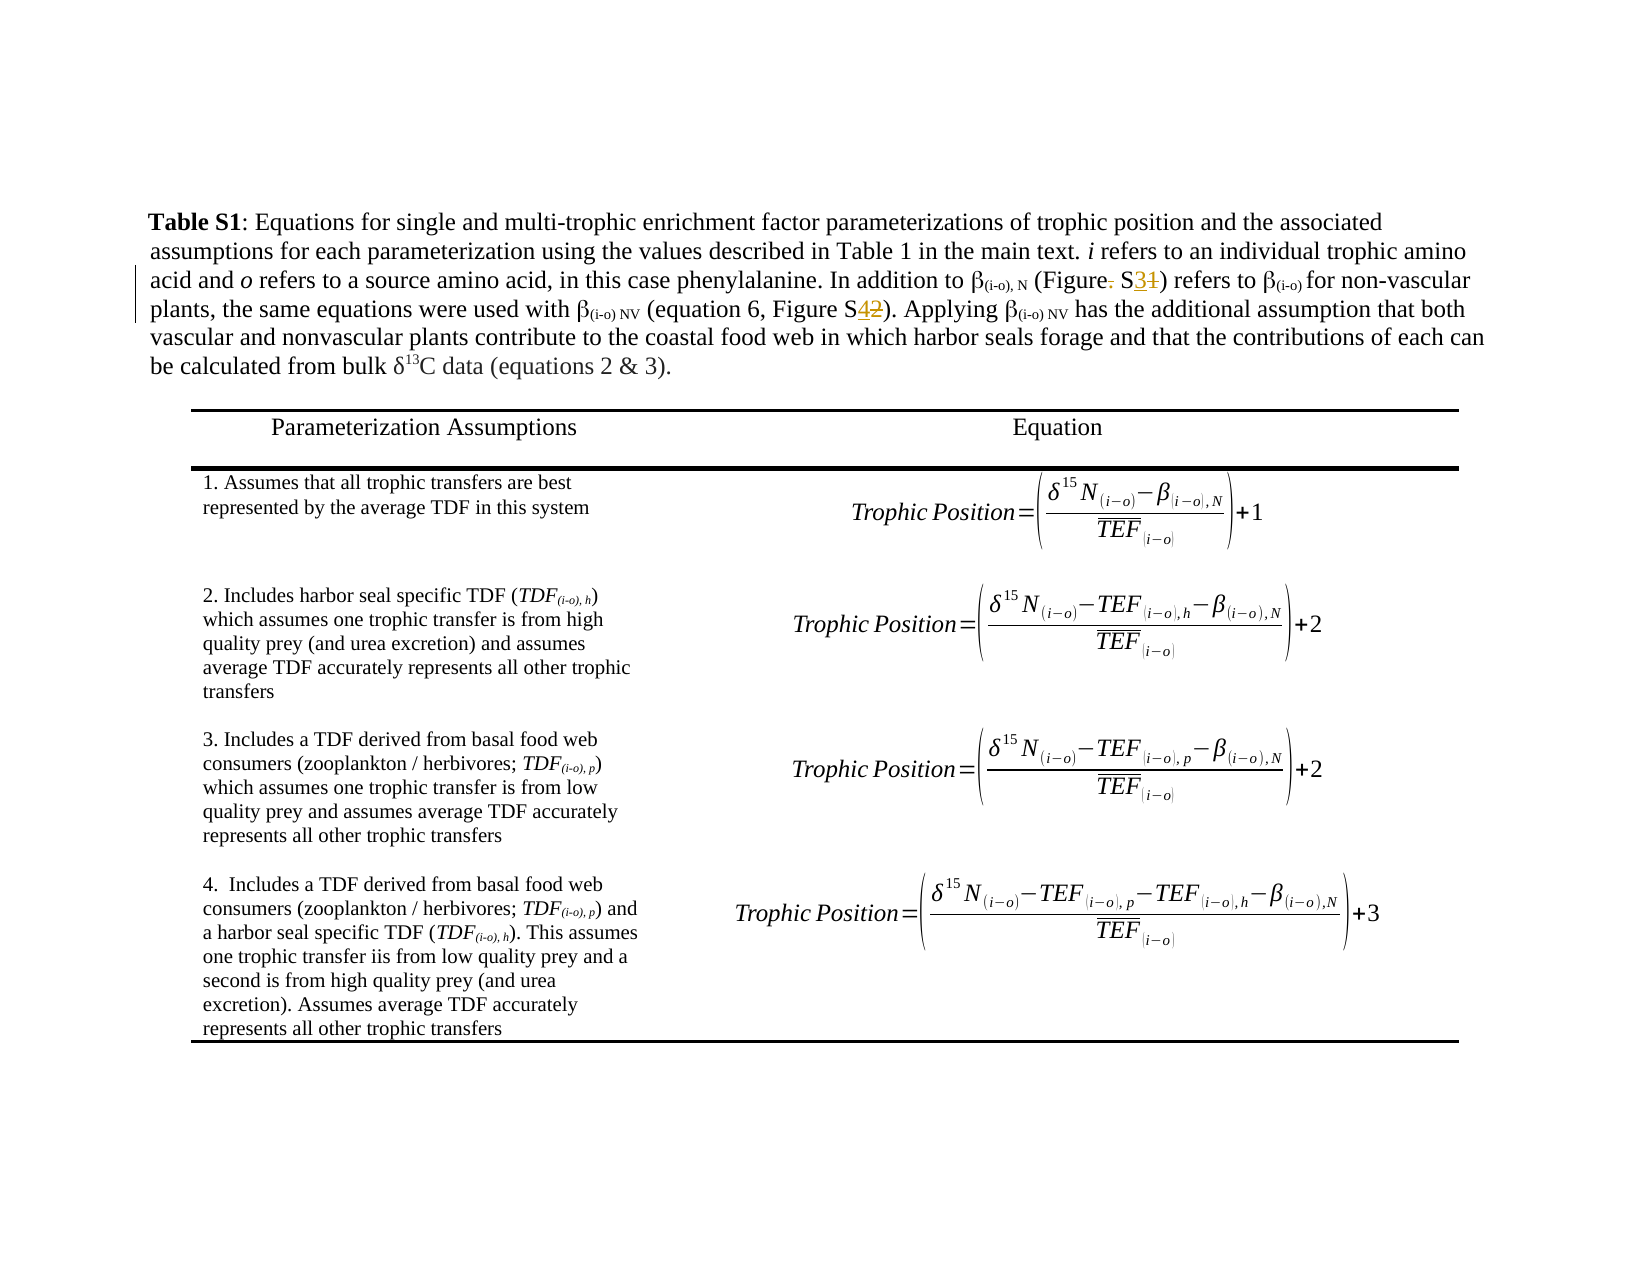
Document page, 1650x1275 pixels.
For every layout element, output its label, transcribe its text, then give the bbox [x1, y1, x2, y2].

table_cell [656, 583, 1458, 727]
table_cell [656, 471, 1458, 583]
table_cell 4. Includes a TDF derived from basal food web consumers (zooplankton / herbivores; TDF(i-o), p) and a harbor seal specific TDF (TDF(i-o), h). This assumes one trophic transfer iis from low quality prey and a second is from high quality prey (and urea excretion). Assumes average TDF accurately represents all other trophic transfers [191, 871, 656, 1040]
table_cell [656, 727, 1458, 871]
table_cell 3. Includes a TDF derived from basal food web consumers (zooplankton / herbivores; TDF(i-o), p) which assumes one trophic transfer is from low quality prey and assumes average TDF accurately represents all other trophic transfers [191, 727, 656, 871]
text Table S1: Equations for single and multi-trophic enrichment factor parameterizations of trophic position and the associated assumptions for each parameterization using the values described in Table 1 in the main text. i refers to an individual trophic amino acid and o refers to a source amino acid, in this case phenylalanine. In addition to (i-o), N (Figure S) refers to (i-o) for non-vascular plants, the same equations were used with (i-o) NV (equation 6, Figure S). Applying (i-o) NV has the additional assumption that both vascular and nonvascular plants contribute to the coastal food web in which harbor seals forage and that the contributions of each can be calculated from bulk δ13C data (equations 2 & 3). [148, 207, 1500, 380]
table_cell 2. Includes harbor seal specific TDF (TDF(i-o), h) which assumes one trophic transfer is from high quality prey (and urea excretion) and assumes average TDF accurately represents all other trophic transfers [191, 583, 656, 727]
table_header Equation [656, 412, 1458, 466]
table_cell 1. Assumes that all trophic transfers are best represented by the average TDF in this system [191, 471, 656, 583]
table_header Parameterization Assumptions [191, 412, 656, 466]
table_cell [656, 871, 1458, 1040]
